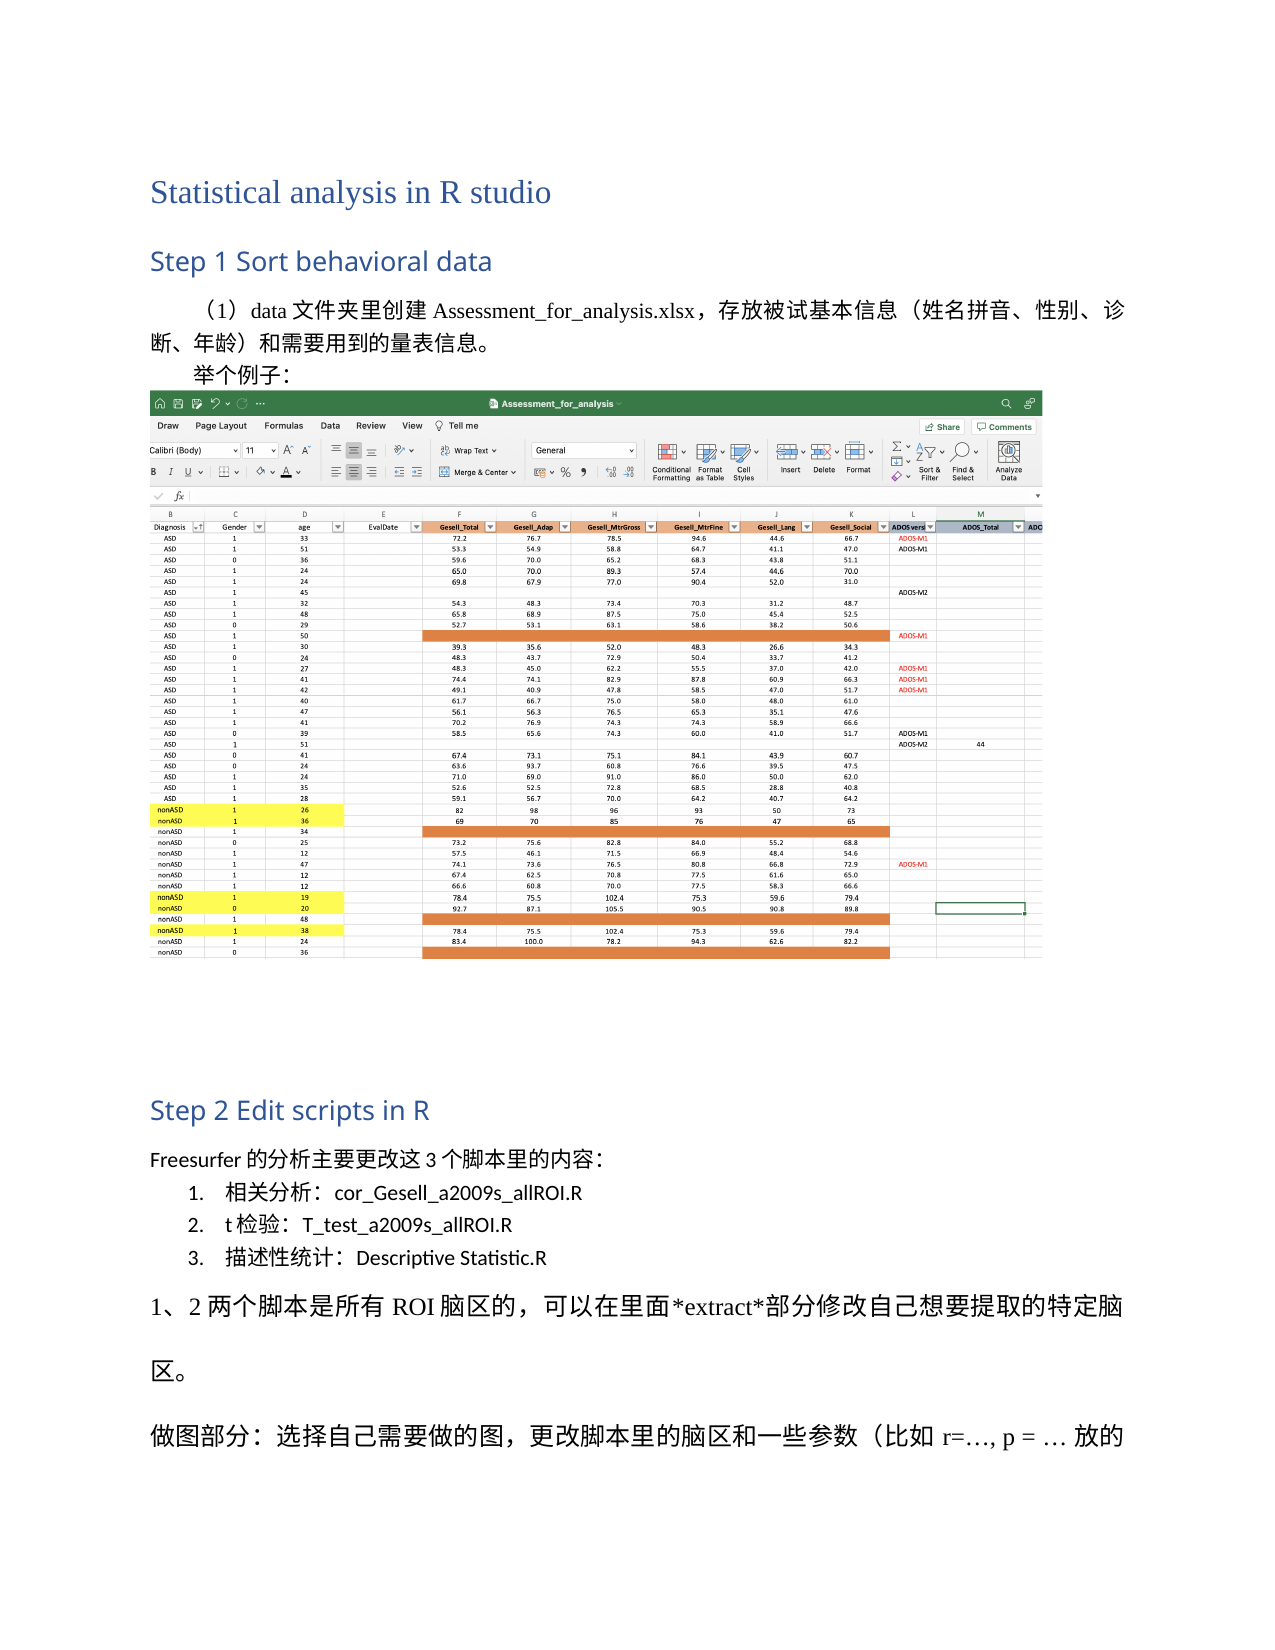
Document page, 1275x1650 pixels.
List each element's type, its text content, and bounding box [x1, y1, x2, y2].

text （1）data文件夹里创建Assessment_for_analysis.xlsx，存放被试基本信息（姓名拼音、性别、诊断、年龄）和需要用到的量表信息。 [150, 293, 1125, 358]
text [150, 1402, 1125, 1467]
list t检验：T_test_a2009s_allROI.R [187, 1207, 1125, 1239]
list 描述性统计：Descriptive Statistic.R [187, 1239, 1125, 1272]
text 1、2两个脚本是所有ROI脑区的，可以在里面*extract*部分修改自己想要提取的特定脑区。 [150, 1272, 1125, 1402]
subtitle Step 2 Edit scripts in R [150, 1077, 1125, 1142]
picture [150, 390, 1043, 959]
subtitle Step 1 Sort behavioral data [150, 228, 1125, 293]
list 相关分析：cor_Gesell_a2009s_allROI.R [187, 1174, 1125, 1207]
text Freesurfer的分析主要更改这3个脚本里的内容： [150, 1142, 1125, 1174]
subtitle Statistical analysis in R studio [150, 159, 1125, 224]
text 举个例子： [150, 358, 1125, 390]
